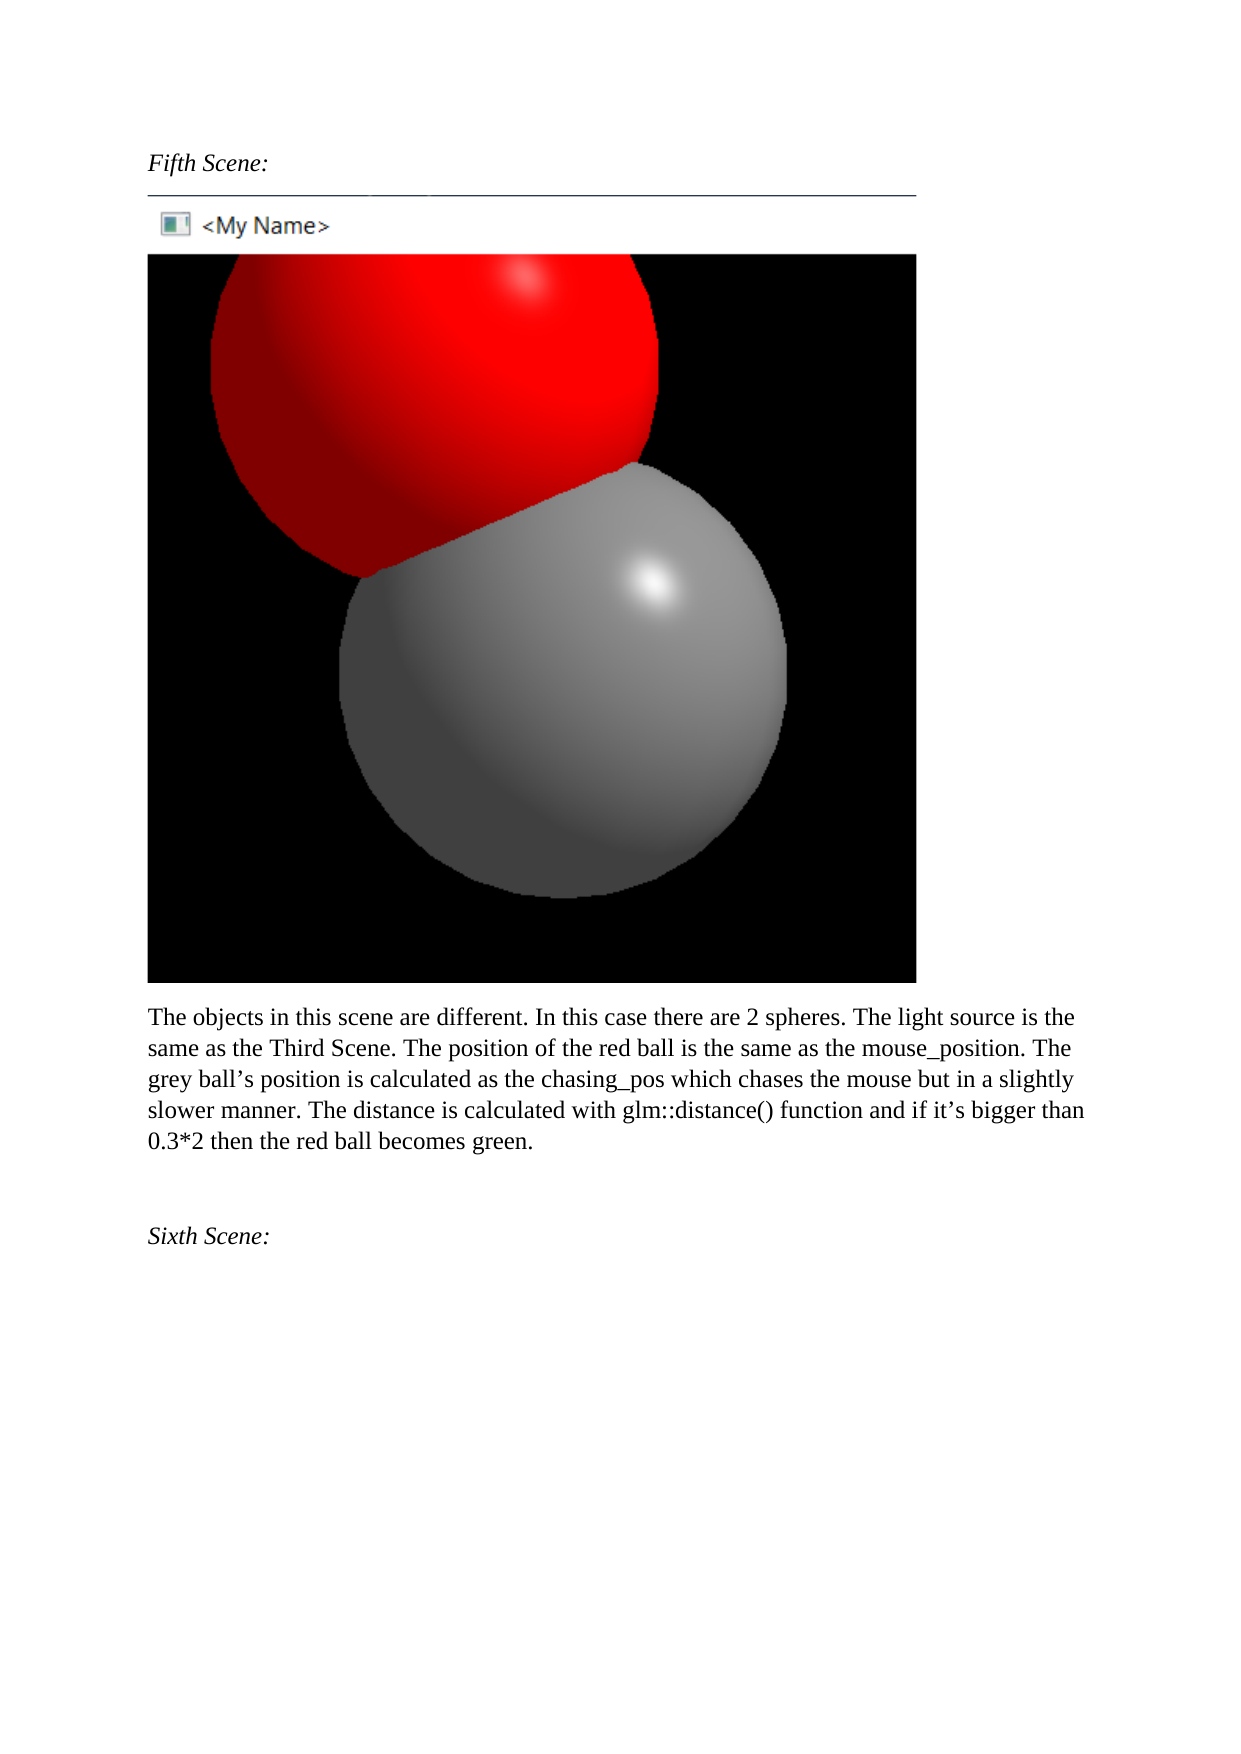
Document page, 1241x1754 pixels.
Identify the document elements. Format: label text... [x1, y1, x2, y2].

text Fifth Scene: [148, 148, 1093, 176]
picture [147, 195, 917, 983]
text The objects in this scene are different. In this case there are 2 spheres. The light source is the same as the Third Scene. The position of the red ball is the same as the mouse_position. The grey ball’s position is calculated as the chasing_pos which chases the mouse but in a slightly slower manner. The distance is calculated with glm::distance() function and if it’s bigger than 0.3*2 then the red ball becomes green. [148, 1002, 1093, 1154]
text Sixth Scene: [148, 1221, 1093, 1250]
